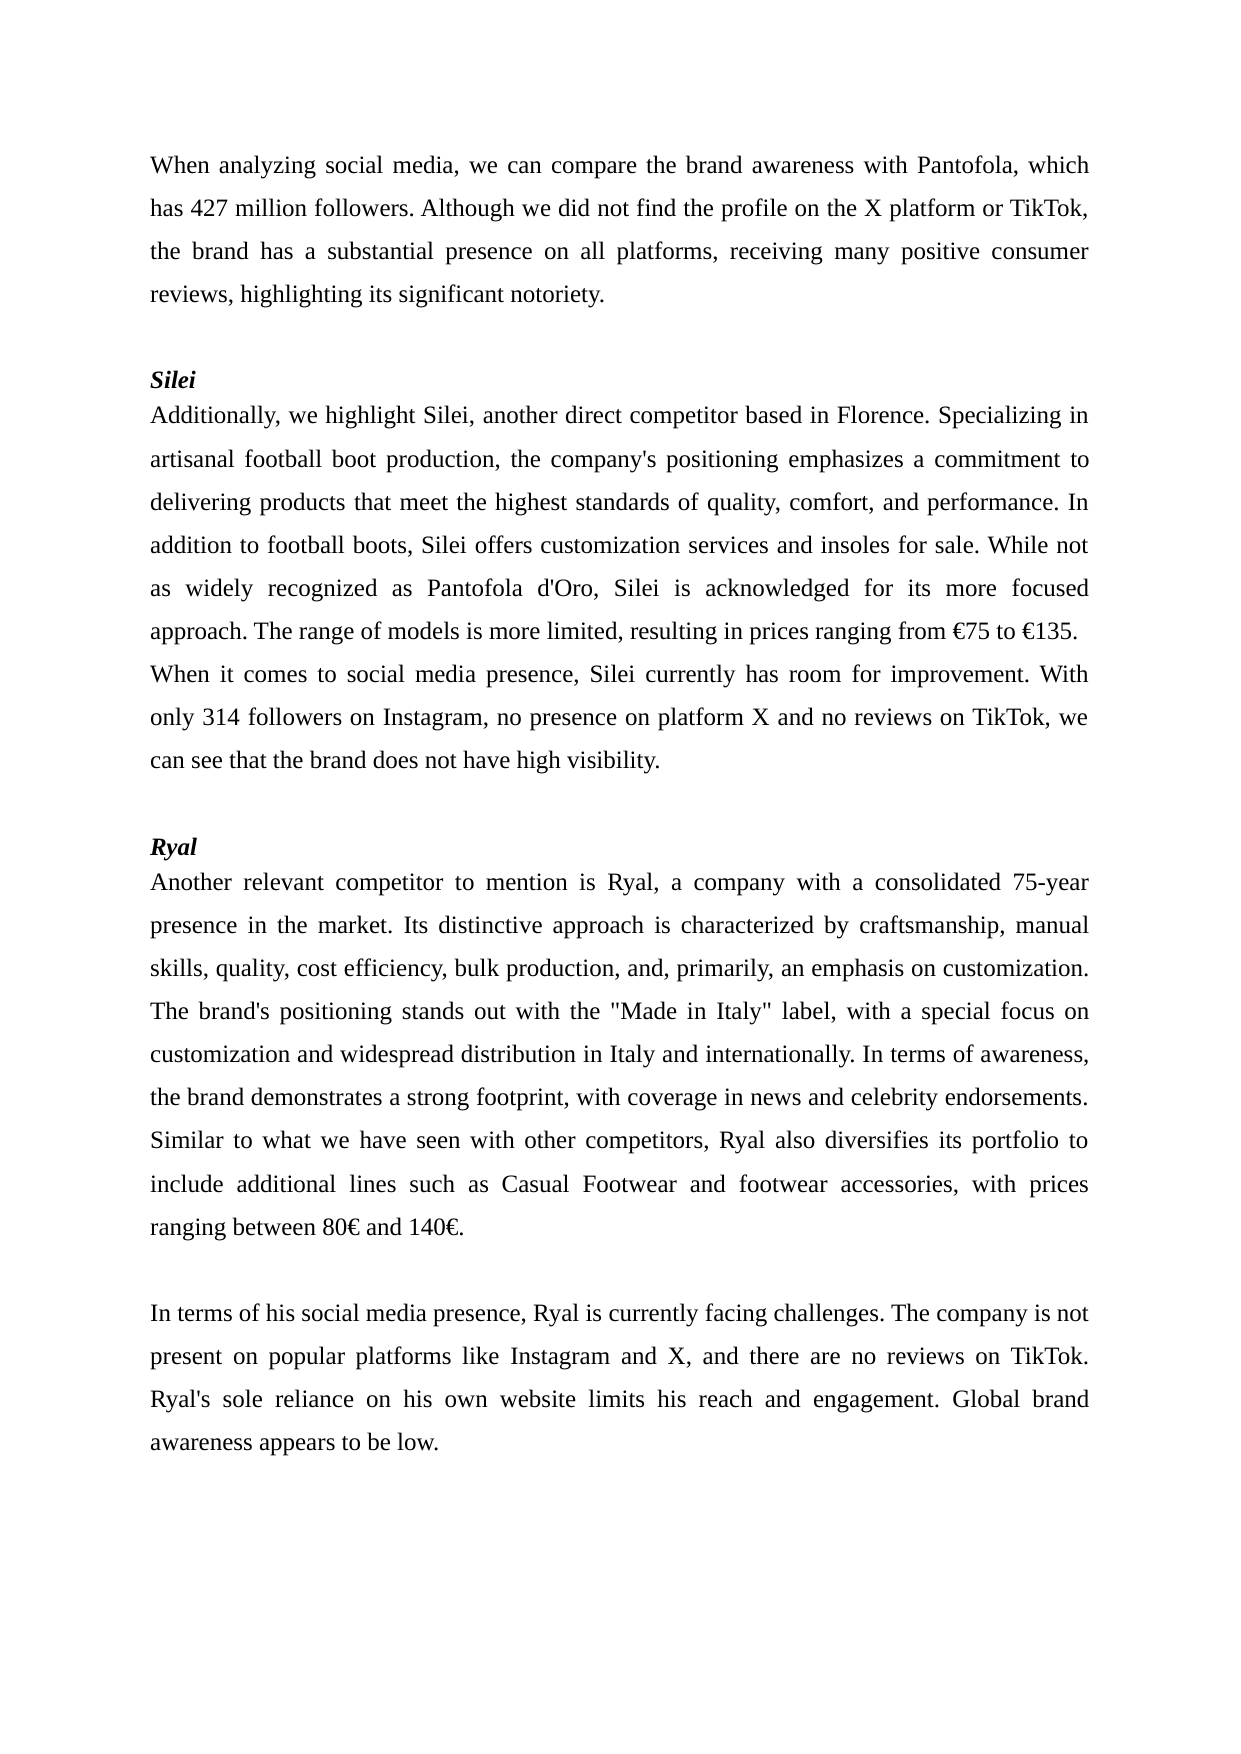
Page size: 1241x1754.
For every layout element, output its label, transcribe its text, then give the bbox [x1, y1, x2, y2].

text In terms of his social media presence, Ryal is currently facing challenges. The company is not present on popular platforms like Instagram and X, and there are no reviews on TikTok. Ryal's sole reliance on his own website limits his reach and engagement. Global brand awareness appears to be low. [150, 1298, 1090, 1456]
text Another relevant competitor to mention is Ryal, a company with a consolidated 75-year presence in the market. Its distinctive approach is characterized by craftsmanship, manual skills, quality, cost efficiency, bulk production, and, primarily, an emphasis on customization. The brand's positioning stands out with the "Made in Italy" label, with a special focus on customization and widespread distribution in Italy and internationally. In terms of awareness, the brand demonstrates a strong footprint, with coverage in news and celebrity endorsements. Similar to what we have seen with other competitors, Ryal also diversifies its portfolio to include additional lines such as Casual Footwear and footwear accessories, with prices ranging between 80€ and 140€. [150, 867, 1090, 1241]
text When analyzing social media, we can compare the brand awareness with Pantofola, which has 427 million followers. Although we did not find the profile on the X platform or TikTok, the brand has a substantial presence on all platforms, receiving many positive consumer reviews, highlighting its significant notoriety. [150, 150, 1090, 308]
text Additionally, we highlight Silei, another direct competitor based in Florence. Specializing in artisanal football boot production, the company's positioning emphasizes a commitment to delivering products that meet the highest standards of quality, comfort, and performance. In addition to football boots, Silei offers customization services and insoles for sale. While not as widely recognized as Pantofola d'Oro, Silei is acknowledged for its more focused approach. The range of models is more limited, resulting in prices ranging from €75 to €135. [150, 401, 1090, 645]
text When it comes to social media presence, Silei currently has room for improvement. With only 314 followers on Instagram, no presence on platform X and no reviews on TikTok, we can see that the brand does not have high visibility. [150, 659, 1090, 774]
text Ryal [150, 832, 1090, 861]
text Silei [150, 366, 1090, 394]
